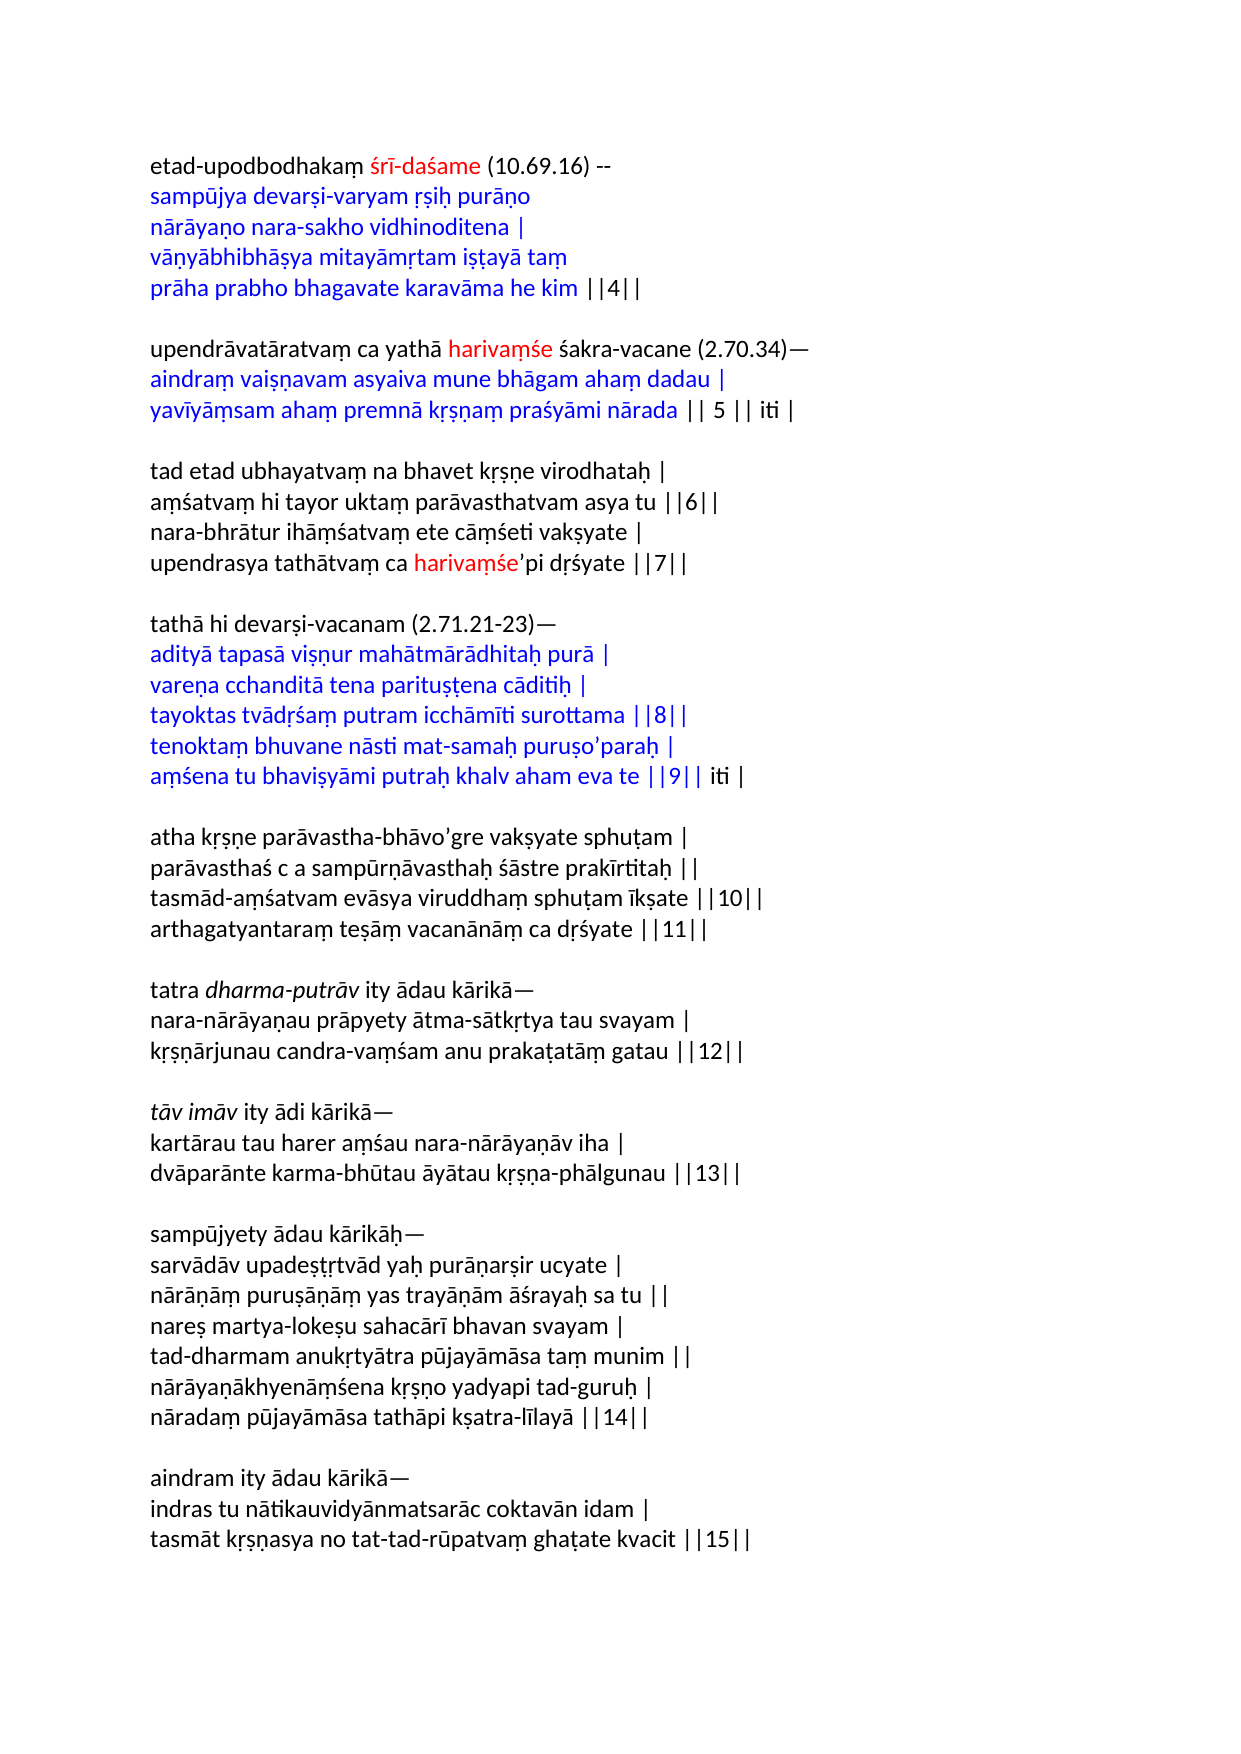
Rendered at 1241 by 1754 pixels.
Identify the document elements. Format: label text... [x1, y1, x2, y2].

text dvāparānte karma-bhūtau āyātau kṛṣṇa-phālgunau ||13|| [150, 1157, 1090, 1188]
text nārāyaṇo nara-sakho vidhinoditena | [150, 211, 1090, 242]
text etad-upodbodhakaṃ śrī-daśame (10.69.16) -- [150, 150, 1090, 181]
text aṃśena tu bhaviṣyāmi putraḥ khalv aham eva te ||9|| iti | [150, 760, 1090, 791]
text upendrāvatāratvaṃ ca yathā harivaṃśe śakra-vacane (2.70.34)— [150, 333, 1090, 364]
text tatra dharma-putrāv ity ādau kārikā— [150, 974, 1090, 1004]
text atha kṛṣṇe parāvastha-bhāvo’gre vakṣyate sphuṭam | [150, 821, 1090, 852]
text yavīyāṃsam ahaṃ premnā kṛṣṇaṃ praśyāmi nārada || 5 || iti | [150, 394, 1090, 425]
text nareṣ martya-lokeṣu sahacārī bhavan svayam | [150, 1310, 1090, 1340]
text upendrasya tathātvaṃ ca harivaṃśe’pi dṛśyate ||7|| [150, 547, 1090, 577]
text nara-nārāyaṇau prāpyety ātma-sātkṛtya tau svayam | [150, 1004, 1090, 1035]
text tasmāt kṛṣṇasya no tat-tad-rūpatvaṃ ghaṭate kvacit ||15|| [150, 1523, 1090, 1554]
text aindram ity ādau kārikā— [150, 1462, 1090, 1493]
text parāvasthaś c a sampūrṇāvasthaḥ śāstre prakīrtitaḥ || [150, 852, 1090, 882]
text tasmād-aṃśatvam evāsya viruddhaṃ sphuṭam īkṣate ||10|| [150, 882, 1090, 913]
text tathā hi devarṣi-vacanam (2.71.21-23)— [150, 608, 1090, 638]
text nārāṇāṃ puruṣāṇāṃ yas trayāṇām āśrayaḥ sa tu || [150, 1279, 1090, 1310]
text nārāyaṇākhyenāṃśena kṛṣṇo yadyapi tad-guruḥ | [150, 1371, 1090, 1401]
text aṃśatvaṃ hi tayor uktaṃ parāvasthatvam asya tu ||6|| [150, 486, 1090, 516]
text tad-dharmam anukṛtyātra pūjayāmāsa taṃ munim || [150, 1340, 1090, 1371]
text vāṇyābhibhāṣya mitayāmṛtam iṣṭayā taṃ [150, 242, 1090, 272]
text adityā tapasā viṣṇur mahātmārādhitaḥ purā | [150, 638, 1090, 669]
text vareṇa cchanditā tena parituṣṭena cāditiḥ | [150, 669, 1090, 699]
text nāradaṃ pūjayāmāsa tathāpi kṣatra-līlayā ||14|| [150, 1401, 1090, 1432]
text tad etad ubhayatvaṃ na bhavet kṛṣṇe virodhataḥ | [150, 455, 1090, 486]
text indras tu nātikauvidyānmatsarāc coktavān idam | [150, 1493, 1090, 1523]
text tāv imāv ity ādi kārikā— [150, 1096, 1090, 1127]
text sampūjya devarṣi-varyam ṛṣiḥ purāṇo [150, 181, 1090, 211]
text arthagatyantaraṃ teṣāṃ vacanānāṃ ca dṛśyate ||11|| [150, 913, 1090, 943]
text sampūjyety ādau kārikāḥ— [150, 1218, 1090, 1249]
text prāha prabho bhagavate karavāma he kim ||4|| [150, 272, 1090, 303]
text kartārau tau harer aṃśau nara-nārāyaṇāv iha | [150, 1127, 1090, 1157]
text sarvādāv upadeṣṭṛtvād yaḥ purāṇarṣir ucyate | [150, 1249, 1090, 1279]
text tenoktaṃ bhuvane nāsti mat-samaḥ puruṣo’paraḥ | [150, 730, 1090, 760]
text kṛṣṇārjunau candra-vaṃśam anu prakaṭatāṃ gatau ||12|| [150, 1035, 1090, 1066]
text aindraṃ vaiṣṇavam asyaiva mune bhāgam ahaṃ dadau | [150, 364, 1090, 394]
text nara-bhrātur ihāṃśatvaṃ ete cāṃśeti vakṣyate | [150, 516, 1090, 547]
text tayoktas tvādṛśaṃ putram icchāmīti surottama ||8|| [150, 699, 1090, 730]
